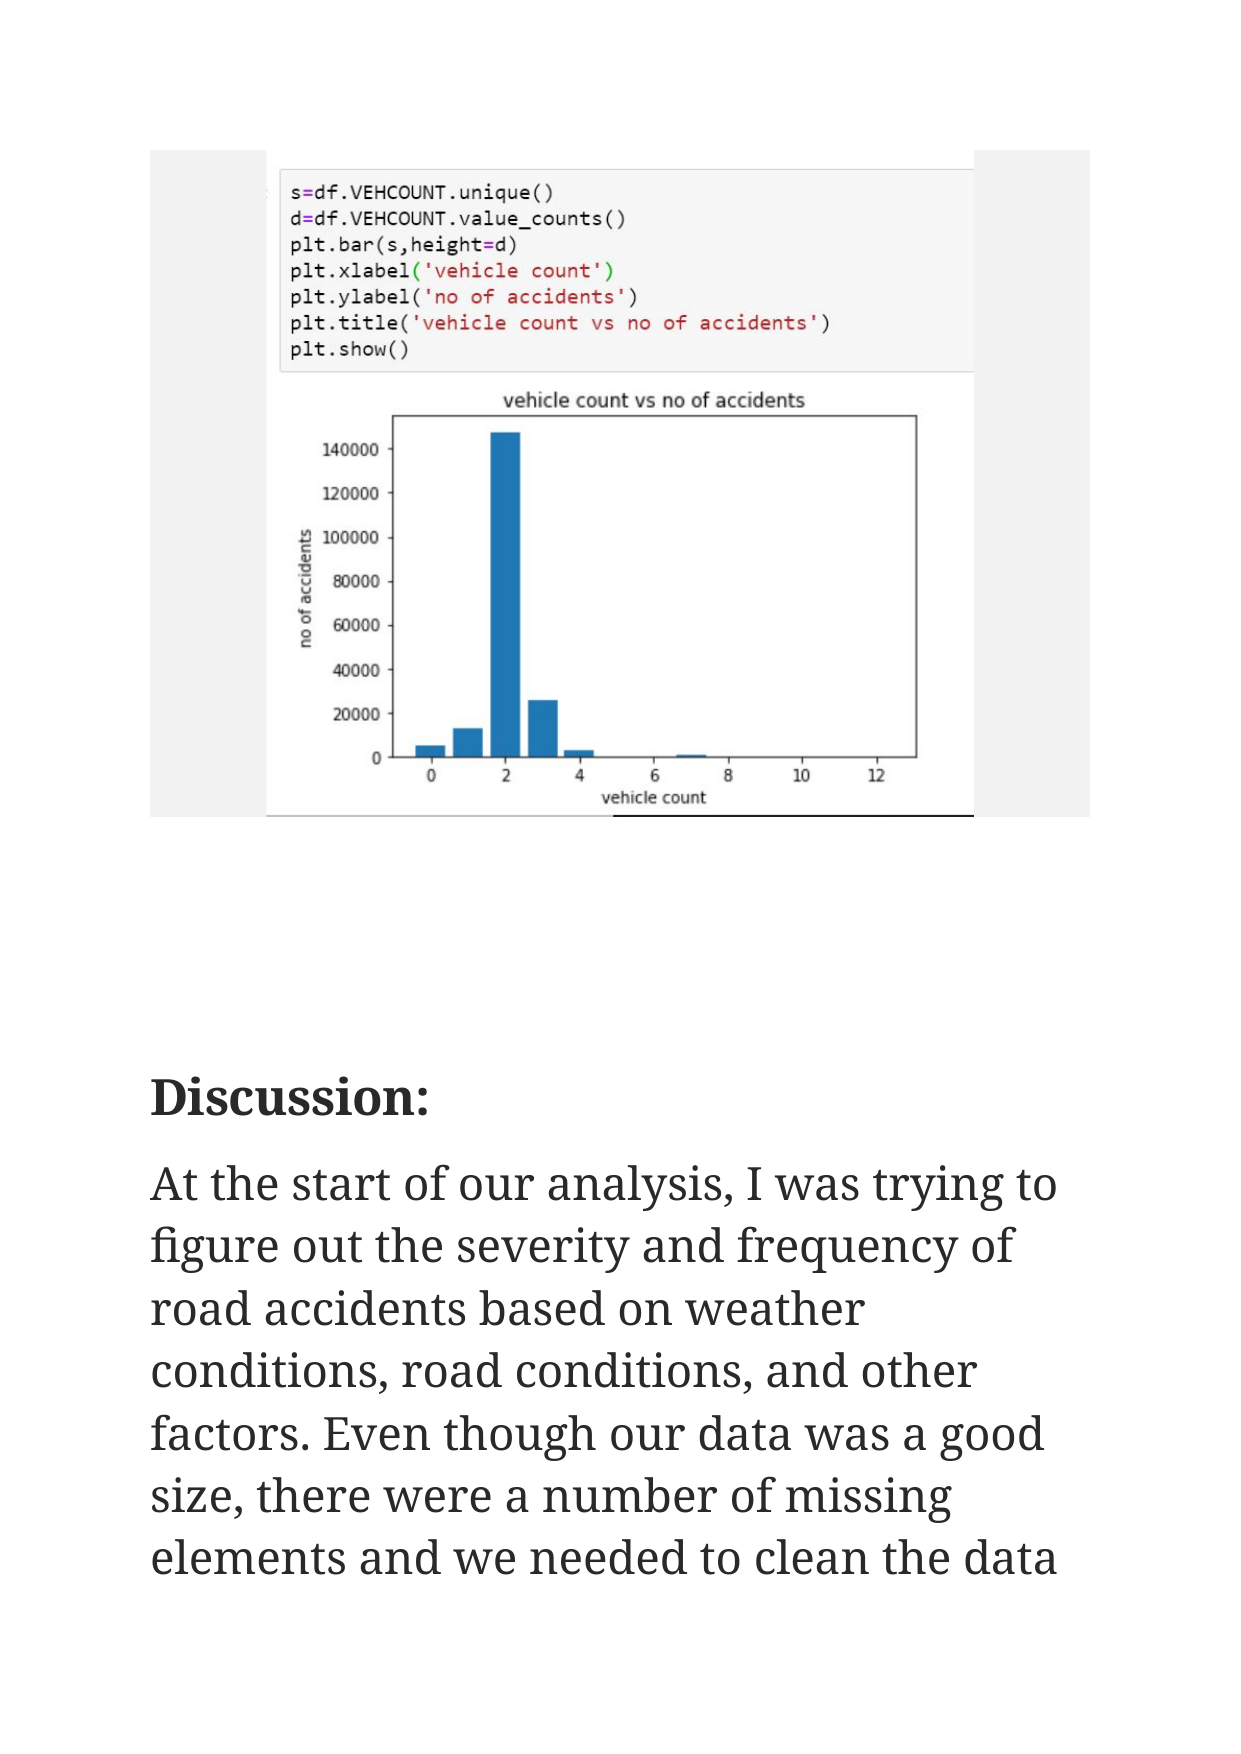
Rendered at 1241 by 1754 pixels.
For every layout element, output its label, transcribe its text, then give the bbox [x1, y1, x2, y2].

subtitle Discussion: [150, 1062, 1090, 1130]
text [150, 1151, 1090, 1588]
picture [266, 150, 974, 817]
